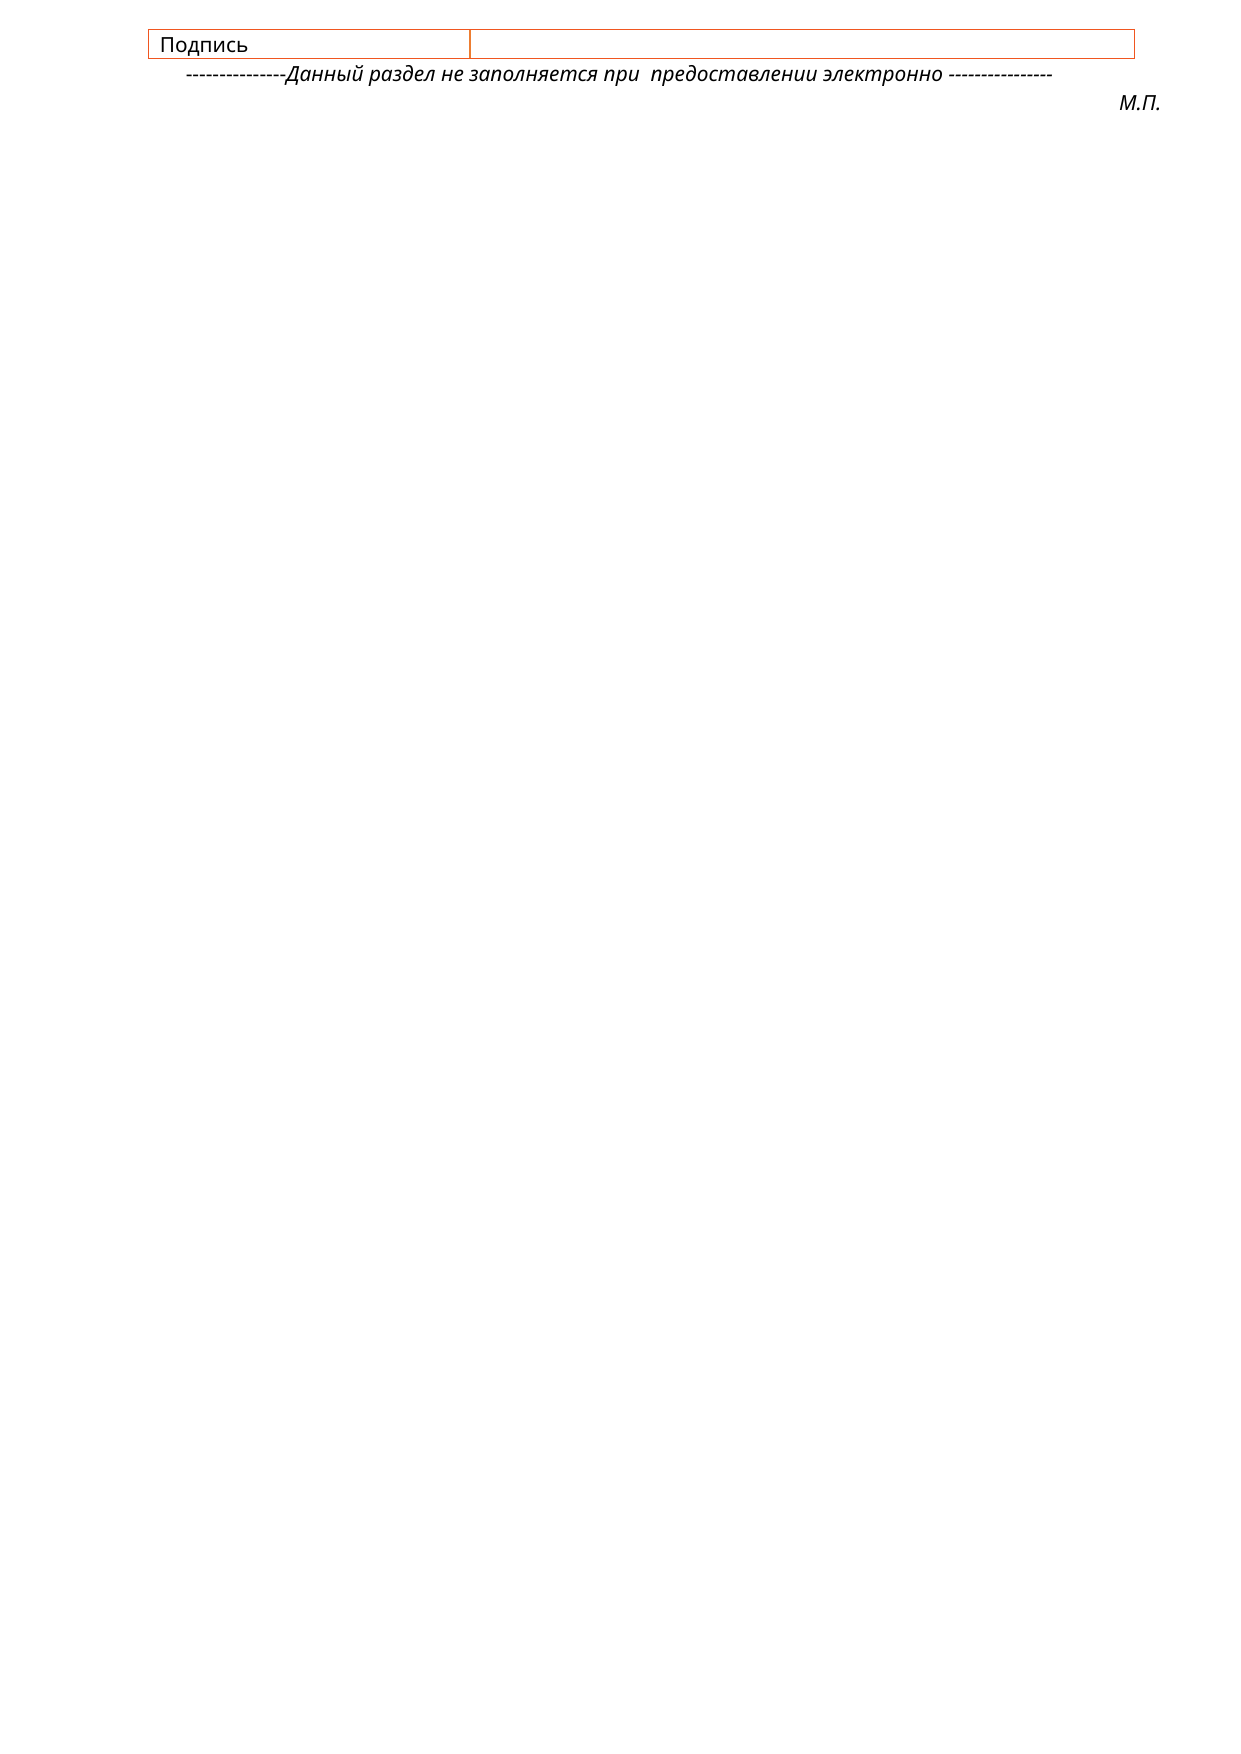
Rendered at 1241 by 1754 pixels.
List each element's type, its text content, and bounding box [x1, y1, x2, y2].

table_cell Подпись [149, 30, 469, 58]
text ---------------Данный раздел не заполняется при предоставлении электронно ---------------- [148, 59, 1163, 88]
text М.П. [148, 88, 1163, 116]
table_cell [471, 30, 1134, 58]
